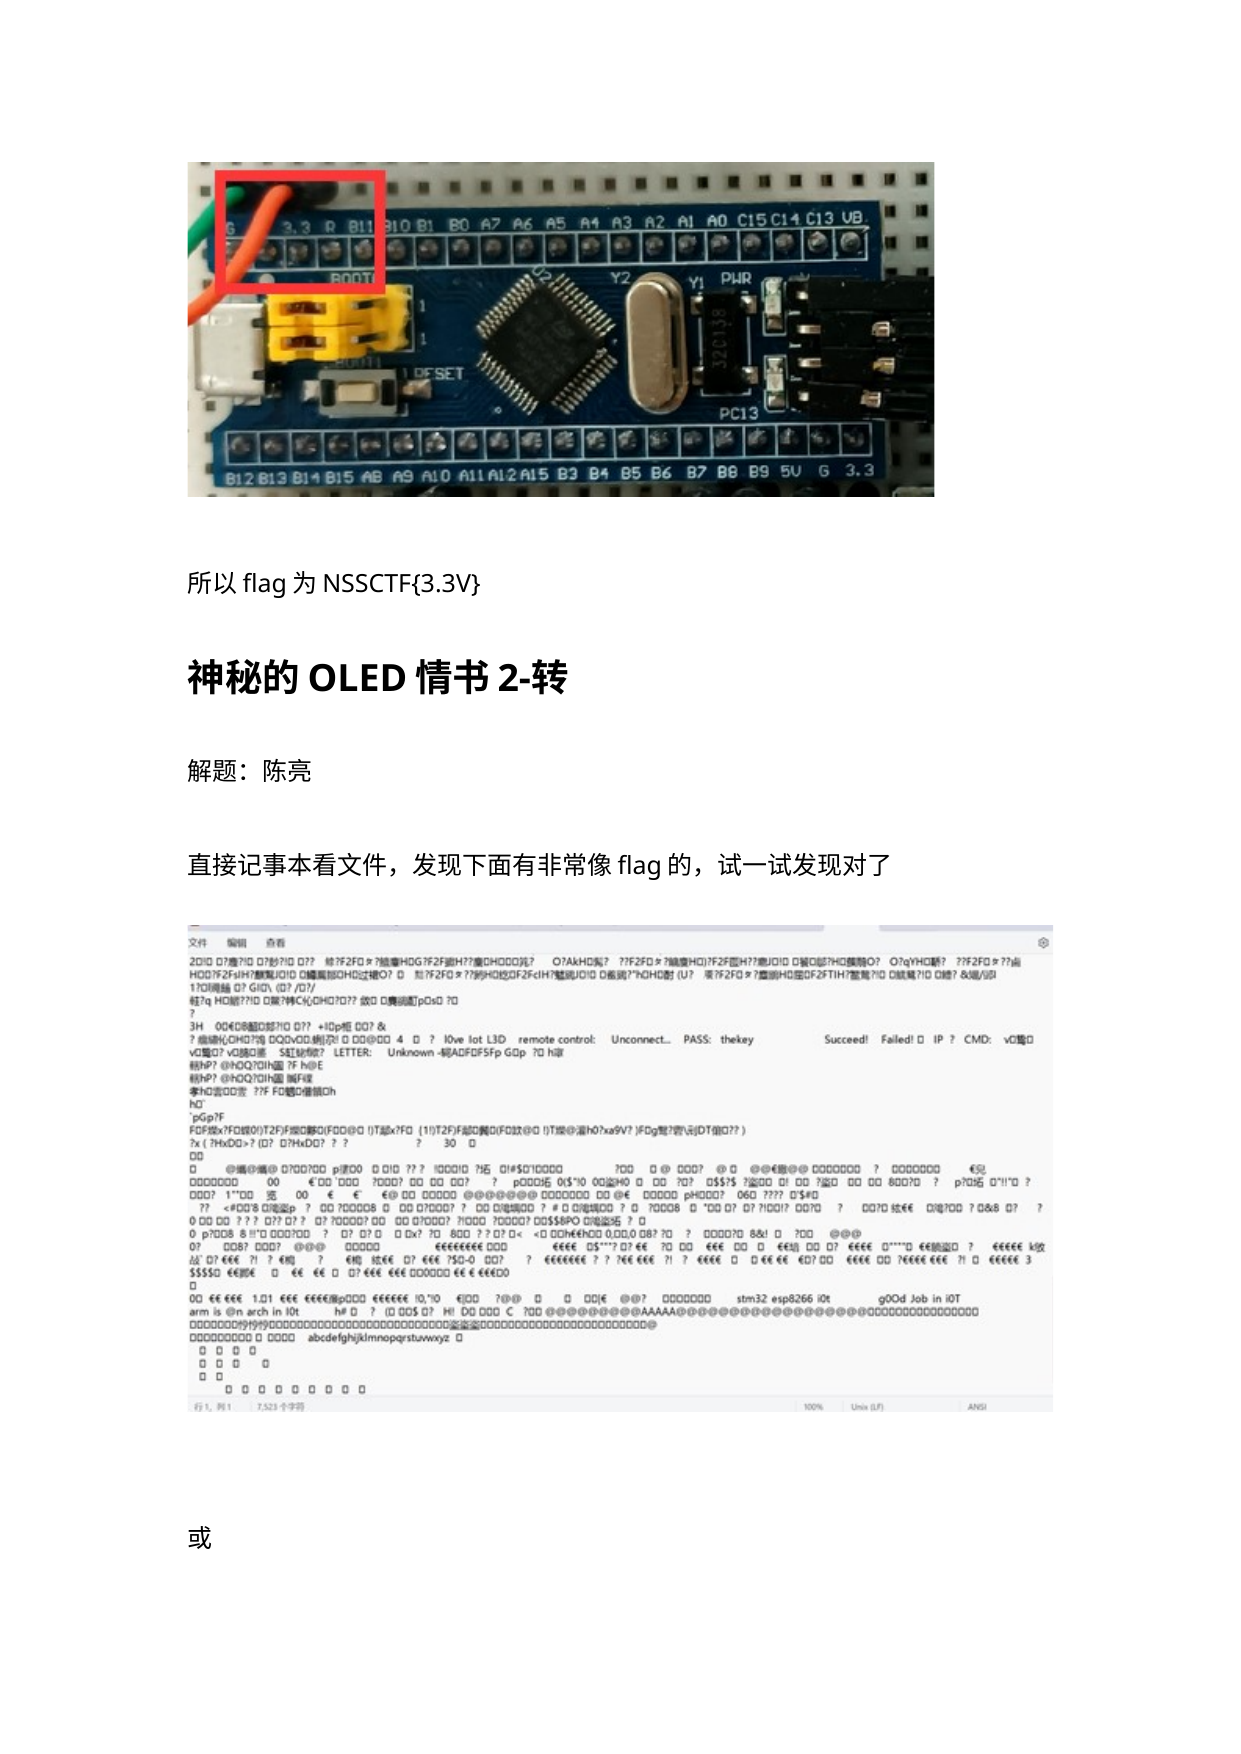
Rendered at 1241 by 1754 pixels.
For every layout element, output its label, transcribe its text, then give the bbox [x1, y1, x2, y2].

text 神秘的OLED情书2-转 [187, 643, 1053, 708]
picture [187, 162, 935, 497]
picture [187, 925, 1054, 1412]
text 解题：陈亮 [187, 737, 1053, 802]
text 或 [187, 1504, 1053, 1569]
text 所以flag为NSSCTF{3.3V} [187, 549, 1053, 614]
text 直接记事本看文件，发现下面有非常像flag的，试一试发现对了 [187, 831, 1053, 896]
